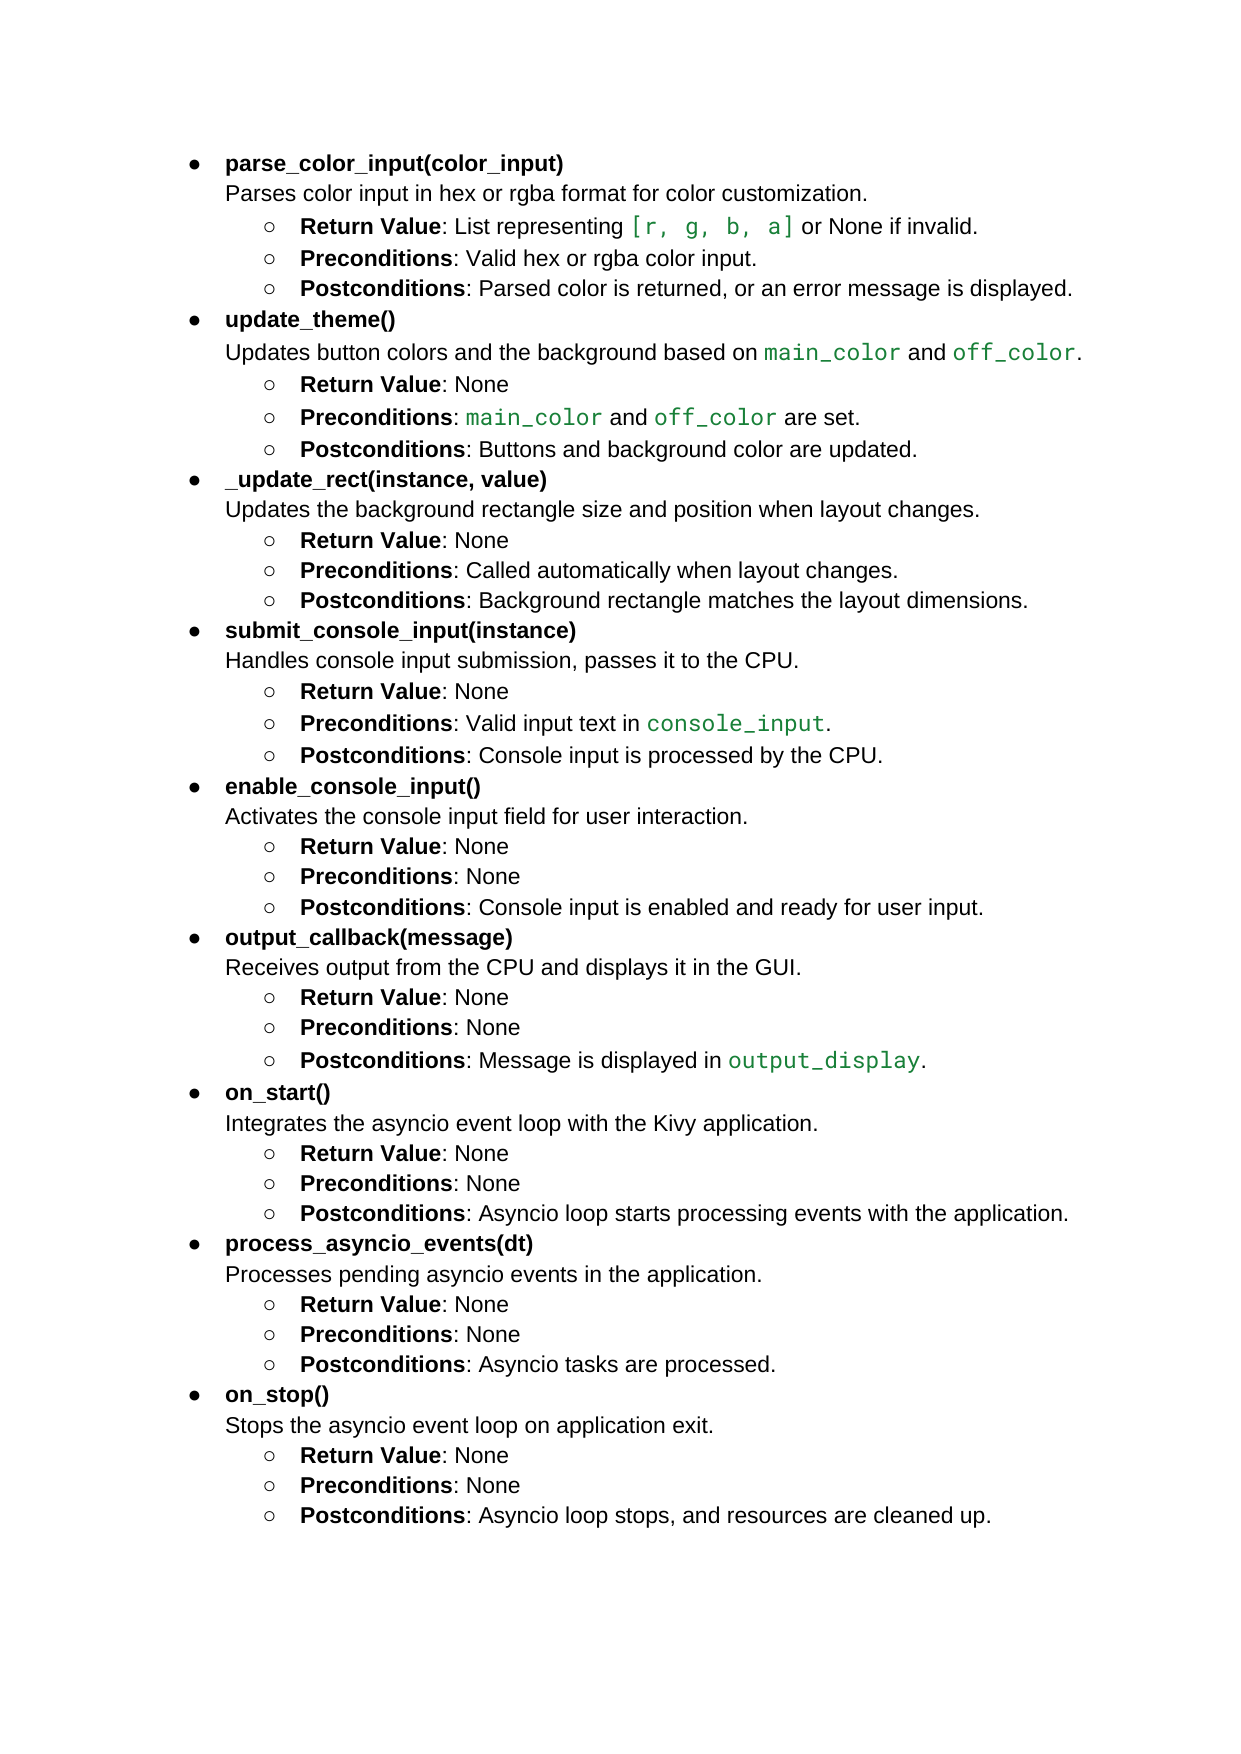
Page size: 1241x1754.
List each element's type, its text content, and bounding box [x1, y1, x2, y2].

list _update_rect(instance, value) Updates the background rectangle size and position when layout changes. [187, 466, 1090, 523]
list Postconditions: Buttons and background color are updated. [262, 436, 1090, 462]
list Return Value: None [262, 1291, 1090, 1317]
list Preconditions: Valid input text in console_input. [262, 708, 1090, 738]
list Return Value: None [262, 678, 1090, 704]
list Return Value: List representing [r, g, b, a] or None if invalid. [262, 210, 1090, 241]
list Return Value: None [262, 1140, 1090, 1166]
list Postconditions: Parsed color is returned, or an error message is displayed. [262, 275, 1090, 302]
list Return Value: None [262, 527, 1090, 553]
list Postconditions: Asyncio tasks are processed. [262, 1351, 1090, 1377]
list Preconditions: None [262, 1014, 1090, 1041]
list Postconditions: Console input is processed by the CPU. [262, 742, 1090, 769]
list Postconditions: Message is displayed in output_display. [262, 1044, 1090, 1075]
list Preconditions: None [262, 1321, 1090, 1347]
list update_theme() Updates button colors and the background based on main_color and off_color. [187, 306, 1090, 367]
list output_callback(message) Receives output from the CPU and displays it in the GUI. [187, 924, 1090, 980]
list Preconditions: Called automatically when layout changes. [262, 557, 1090, 583]
list Preconditions: None [262, 1472, 1090, 1498]
list parse_color_input(color_input) Parses color input in hex or rgba format for color customization. [187, 150, 1090, 207]
list Postconditions: Console input is enabled and ready for user input. [262, 893, 1090, 920]
list process_asyncio_events(dt) Processes pending asyncio events in the application. [187, 1230, 1090, 1287]
list submit_console_input(instance) Handles console input submission, passes it to the CPU. [187, 617, 1090, 674]
list Return Value: None [262, 371, 1090, 397]
list Return Value: None [262, 1442, 1090, 1468]
list on_start() Integrates the asyncio event loop with the Kivy application. [187, 1079, 1090, 1136]
list Return Value: None [262, 984, 1090, 1011]
list Preconditions: None [262, 1170, 1090, 1196]
list Preconditions: None [262, 863, 1090, 890]
list Preconditions: Valid hex or rgba color input. [262, 245, 1090, 271]
list Return Value: None [262, 833, 1090, 859]
list Postconditions: Background rectangle matches the layout dimensions. [262, 587, 1090, 613]
list Postconditions: Asyncio loop stops, and resources are cleaned up. [262, 1502, 1090, 1528]
list Postconditions: Asyncio loop starts processing events with the application. [262, 1200, 1090, 1226]
list Preconditions: main_color and off_color are set. [262, 401, 1090, 431]
list on_stop() Stops the asyncio event loop on application exit. [187, 1381, 1090, 1438]
list enable_console_input() Activates the console input field for user interaction. [187, 773, 1090, 829]
